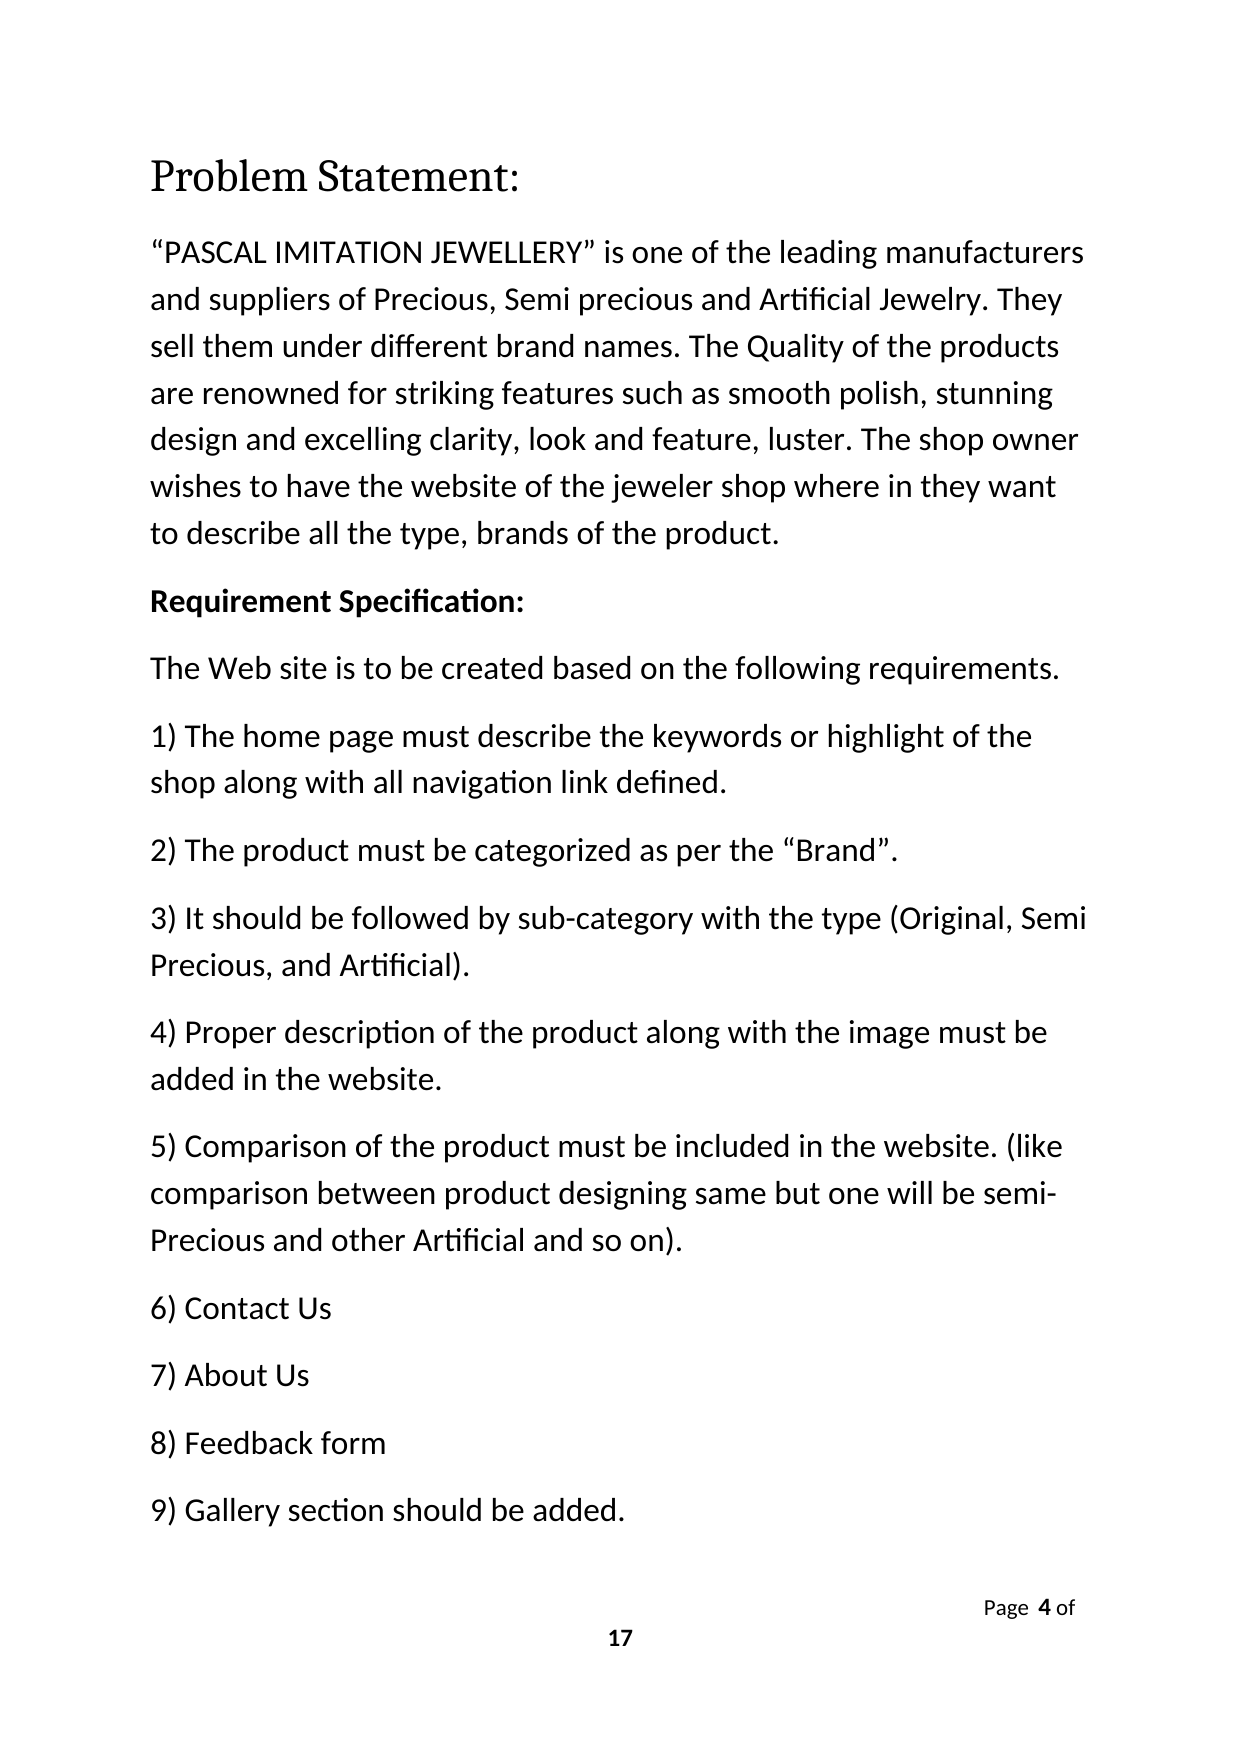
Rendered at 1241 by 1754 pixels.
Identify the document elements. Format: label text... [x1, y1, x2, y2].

text 8) Feedback form [150, 1422, 1090, 1463]
text 9) Gallery section should be added. [150, 1489, 1090, 1530]
text “PASCAL IMITATION JEWELLERY” is one of the leading manufacturers and suppliers of Precious, Semi precious and Artificial Jewelry. They sell them under different brand names. The Quality of the products are renowned for striking features such as smooth polish, stunning design and excelling clarity, look and feature, luster. The shop owner wishes to have the website of the jeweler shop where in they want to describe all the type, brands of the product. [150, 231, 1090, 553]
text Requirement Specification: [150, 579, 1090, 620]
text 4) Proper description of the product along with the image must be added in the website. [150, 1011, 1090, 1099]
text 6) Contact Us [150, 1287, 1090, 1327]
text Problem Statement: [150, 150, 1090, 203]
text 5) Comparison of the product must be included in the website. (like comparison between product designing same but one will be semi-Precious and other Artificial and so on). [150, 1126, 1090, 1260]
text 7) About Us [150, 1354, 1090, 1395]
text 3) It should be followed by sub-category with the type (Original, Semi Precious, and Artificial). [150, 897, 1090, 984]
text 1) The home page must describe the keywords or highlight of the shop along with all navigation link defined. [150, 715, 1090, 802]
text The Web site is to be created based on the following requirements. [150, 647, 1090, 688]
text 2) The product must be categorized as per the “Brand”. [150, 829, 1090, 870]
